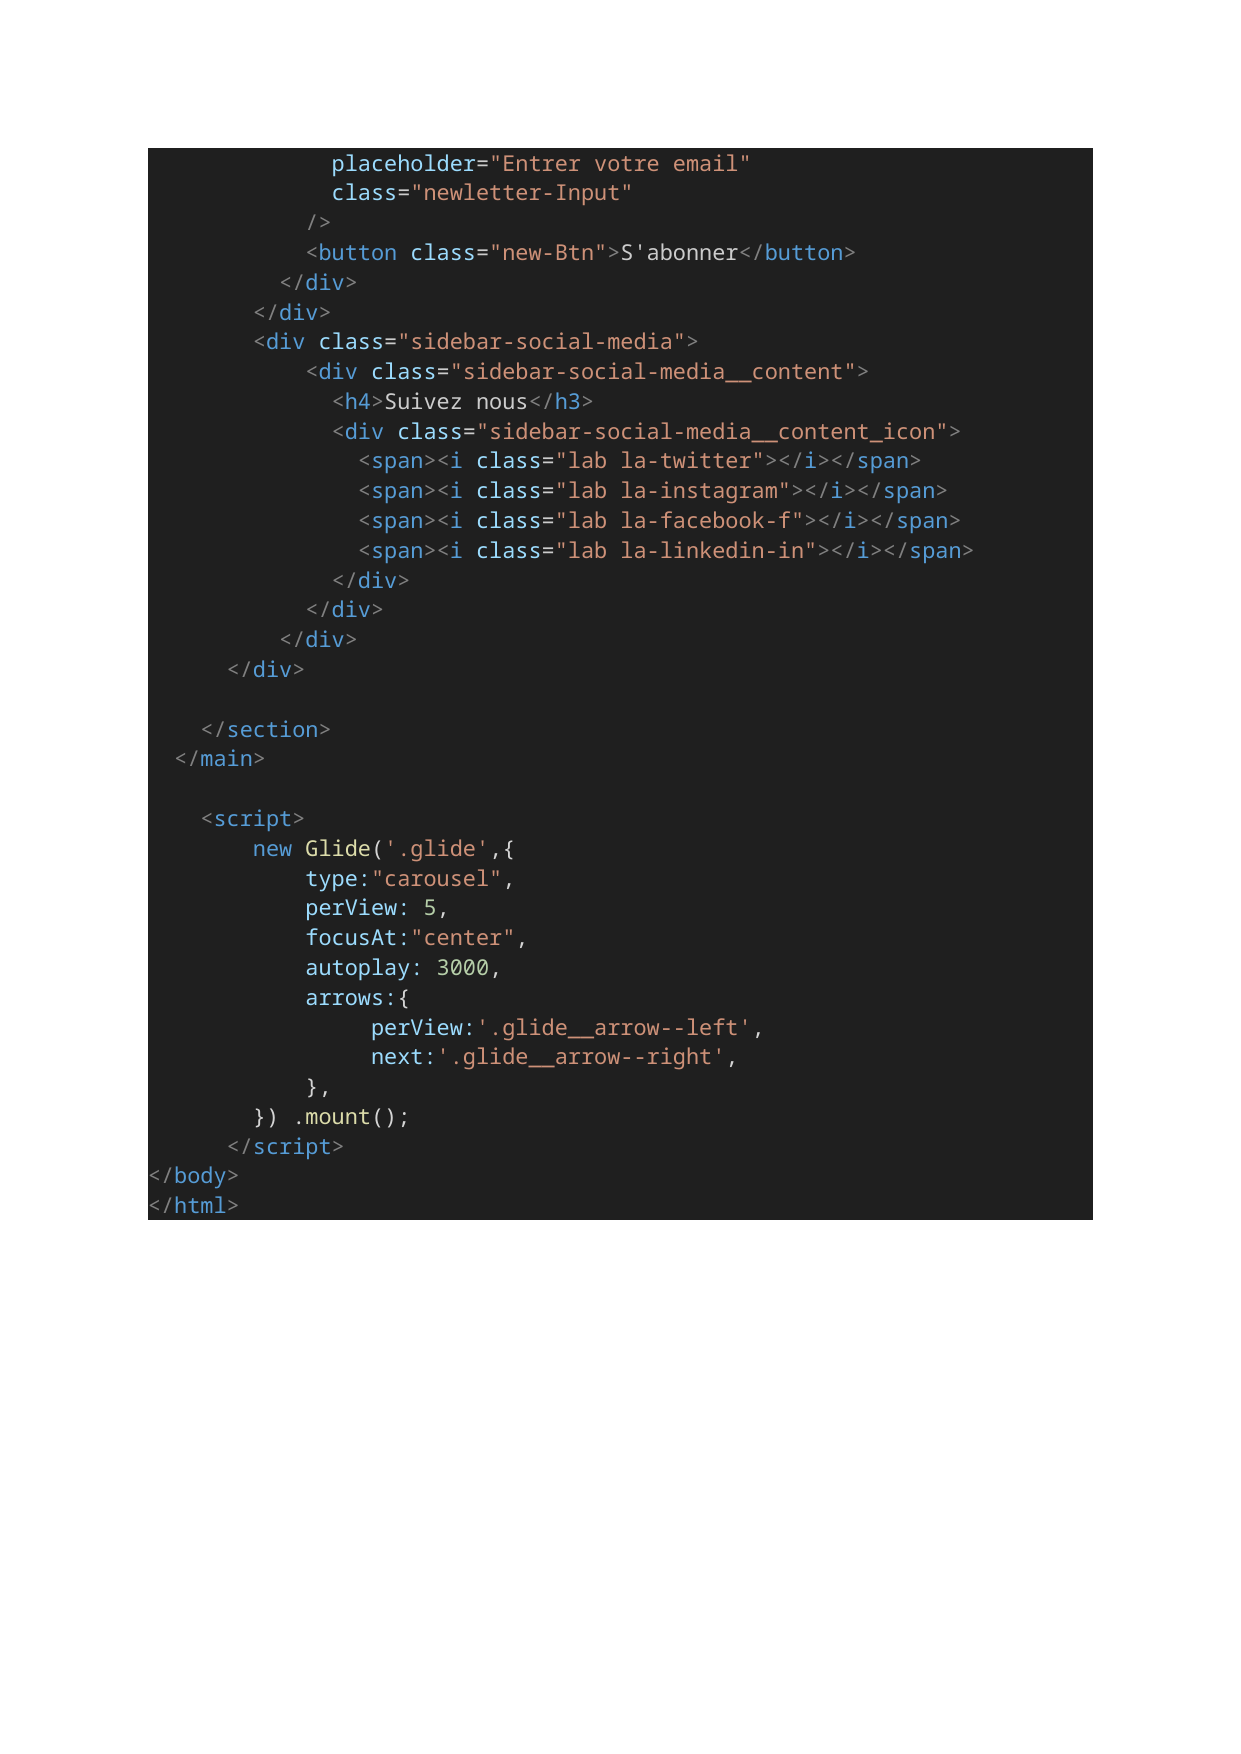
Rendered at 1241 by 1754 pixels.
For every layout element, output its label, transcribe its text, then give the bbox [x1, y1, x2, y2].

text </div> [148, 624, 1093, 654]
text perView:'.glide__arrow--left', [148, 1012, 1093, 1041]
text </html> [148, 1190, 1093, 1220]
text }, [148, 1071, 1093, 1101]
text <script> [148, 803, 1093, 833]
text </div> [148, 297, 1093, 326]
text <button class="new-Btn">S'abonner</button> [148, 237, 1093, 267]
text </div> [148, 654, 1093, 684]
text }) .mount(); [148, 1101, 1093, 1131]
text /> [148, 207, 1093, 237]
text <span><i class="lab la-facebook-f"></i></span> [148, 505, 1093, 535]
text next:'.glide__arrow--right', [148, 1041, 1093, 1071]
text focusAt:"center", [148, 922, 1093, 952]
text </div> [148, 594, 1093, 624]
text arrows:{ [148, 982, 1093, 1012]
text </script> [148, 1131, 1093, 1161]
text <h4>Suivez nous</h3> [148, 386, 1093, 416]
text autoplay: 3000, [148, 952, 1093, 982]
text new Glide('.glide',{ [148, 833, 1093, 863]
text <span><i class="lab la-instagram"></i></span> [148, 475, 1093, 505]
text perView: 5, [148, 892, 1093, 922]
text <span><i class="lab la-twitter"></i></span> [148, 446, 1093, 475]
text <div class="sidebar-social-media__content"> [148, 356, 1093, 386]
text <div class="sidebar-social-media__content_icon"> [148, 416, 1093, 446]
text class="newletter-Input" [148, 177, 1093, 207]
text </body> [148, 1161, 1093, 1190]
text </main> [148, 743, 1093, 773]
text placeholder="Entrer votre email" [148, 148, 1093, 177]
text <div class="sidebar-social-media"> [148, 326, 1093, 356]
text </div> [148, 565, 1093, 594]
text <span><i class="lab la-linkedin-in"></i></span> [148, 535, 1093, 565]
text type:"carousel", [148, 863, 1093, 892]
text </section> [148, 714, 1093, 743]
text </div> [148, 267, 1093, 297]
